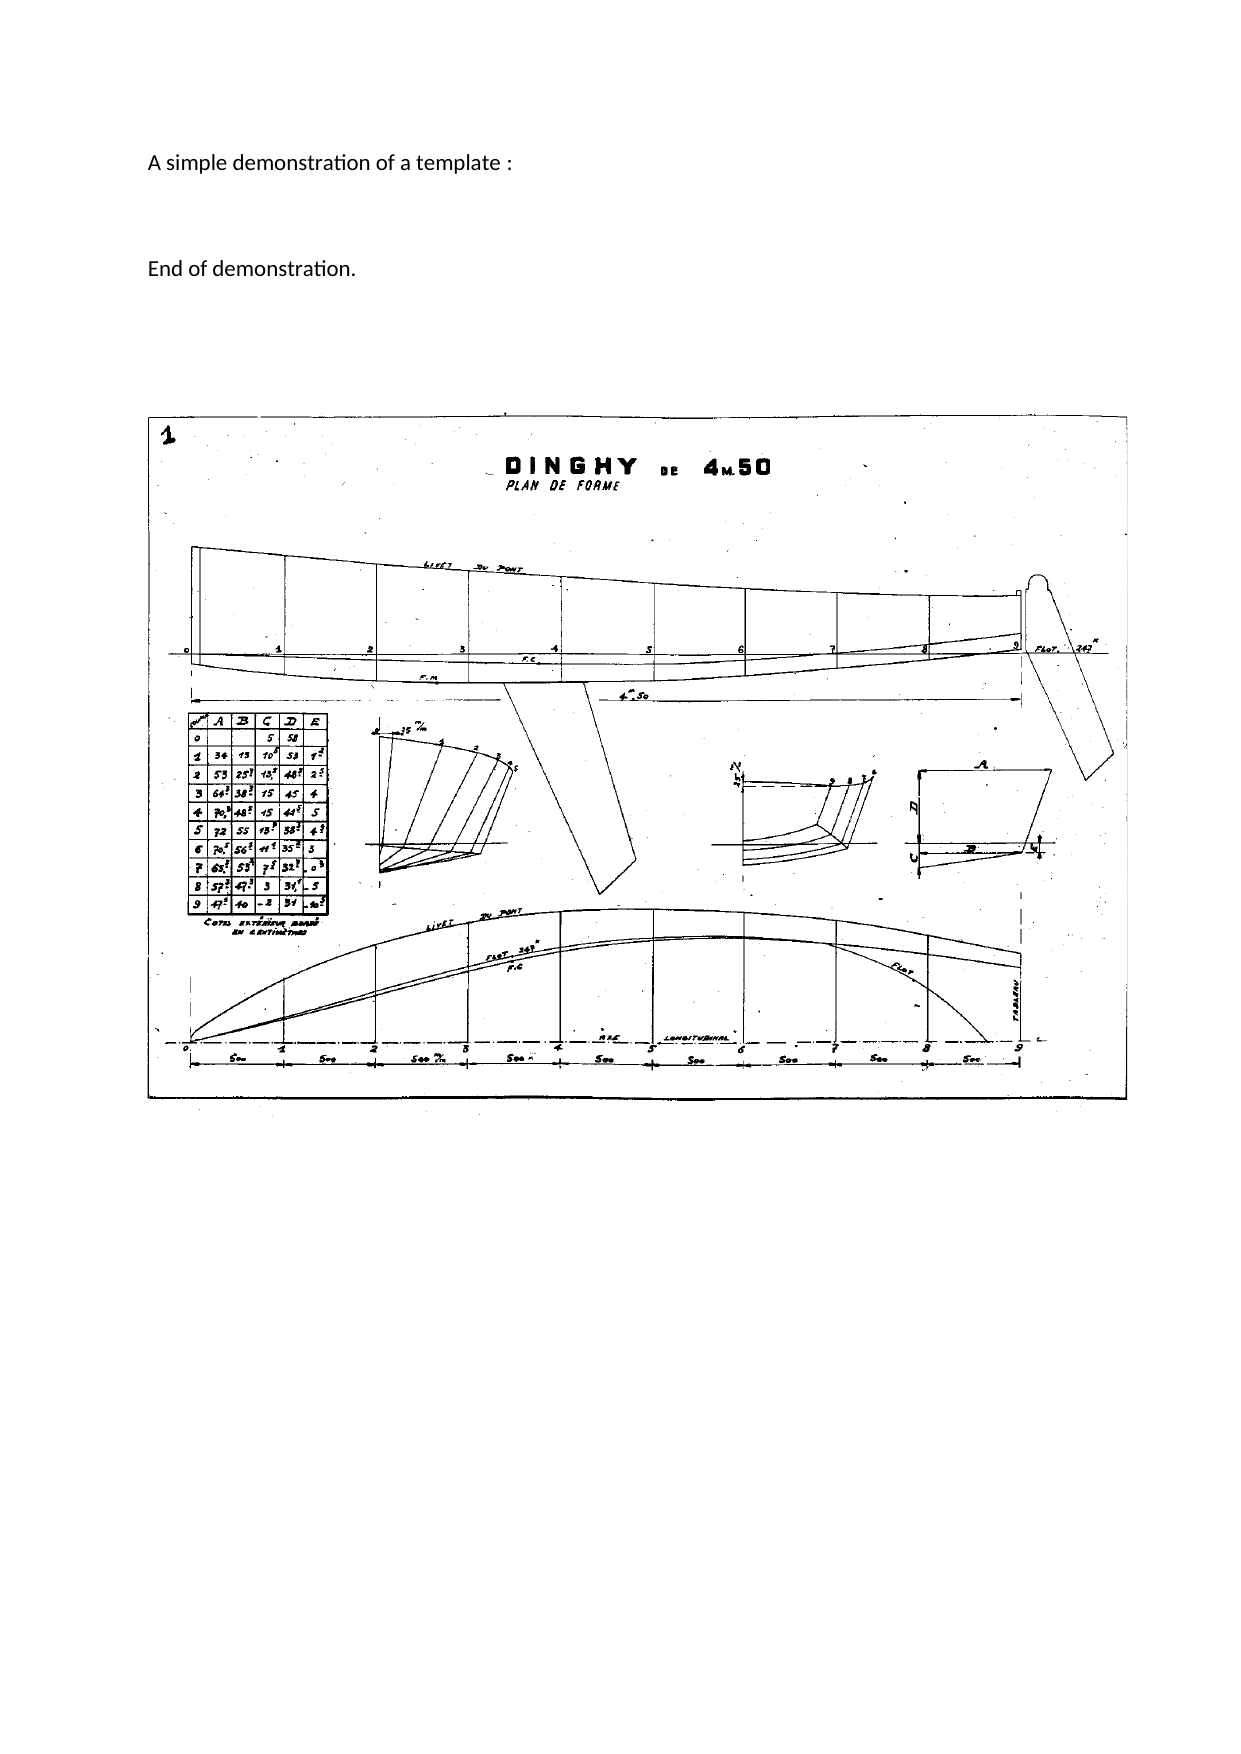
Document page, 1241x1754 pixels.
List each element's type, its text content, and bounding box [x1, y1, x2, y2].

text A simple demonstration of a template : [148, 148, 1093, 176]
text End of demonstration. [148, 254, 1093, 282]
picture [147, 411, 1128, 1116]
